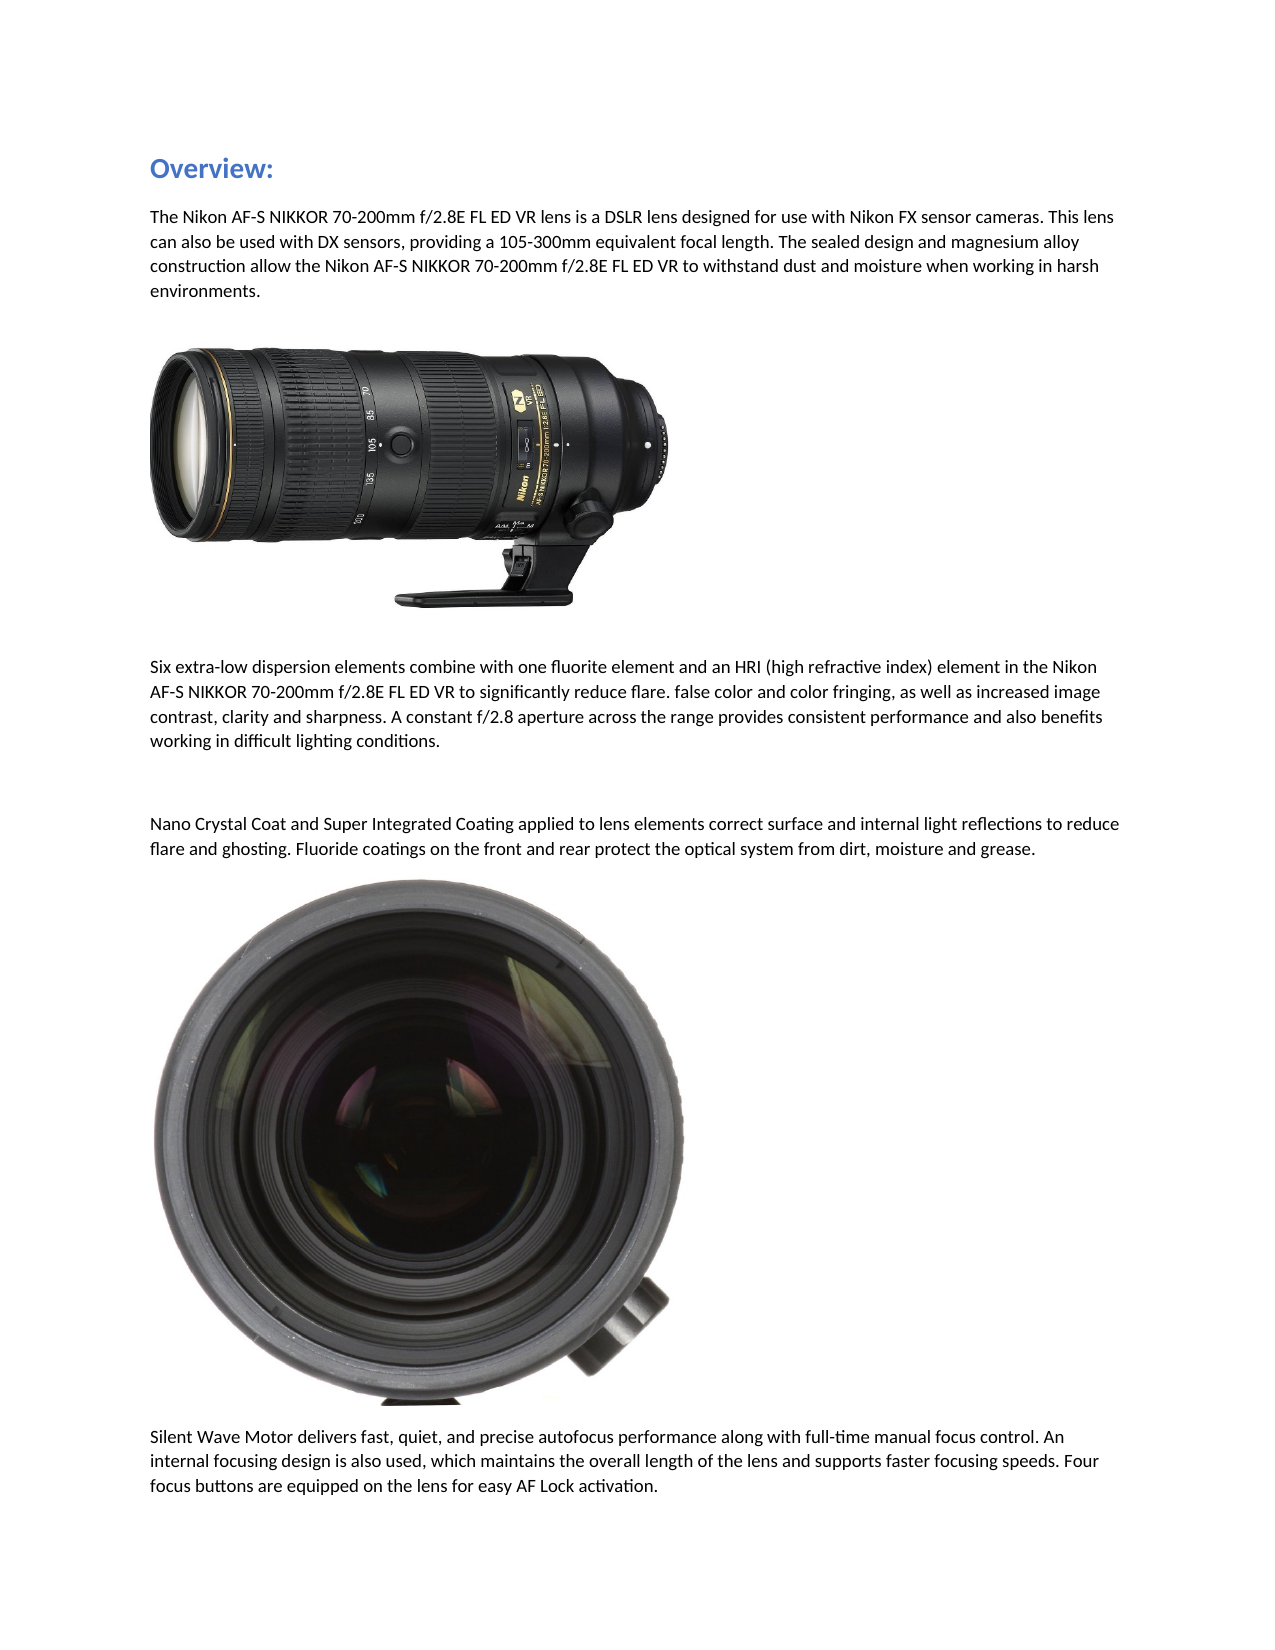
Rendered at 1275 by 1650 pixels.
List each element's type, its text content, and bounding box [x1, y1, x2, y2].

text Nano Crystal Coat and Super Integrated Coating applied to lens elements correct surface and internal light reflections to reduce flare and ghosting. Fluoride coatings on the front and rear protect the optical system from dirt, moisture and grease. [150, 812, 1125, 860]
picture [150, 320, 669, 637]
text Six extra-low dispersion elements combine with one fluorite element and an HRI (high refractive index) element in the Nikon AF-S NIKKOR 70-200mm f/2.8E FL ED VR to significantly reduce flare. false color and color fringing, as well as increased image contrast, clarity and sharpness. A constant f/2.8 aperture across the range provides consistent performance and also benefits working in difficult lighting conditions. [150, 656, 1125, 753]
text Silent Wave Motor delivers fast, quiet, and precise autofocus performance along with full-time manual focus control. An internal focusing design is also used, which maintains the overall length of the lens and supports faster focusing speeds. Four focus buttons are equipped on the lens for easy AF Lock activation. [150, 1425, 1125, 1497]
picture [150, 878, 688, 1406]
text Overview: [150, 150, 1125, 186]
text The Nikon AF-S NIKKOR 70-200mm f/2.8E FL ED VR lens is a DSLR lens designed for use with Nikon FX sensor cameras. This lens can also be used with DX sensors, providing a 105-300mm equivalent focal length. The sealed design and magnesium alloy construction allow the Nikon AF-S NIKKOR 70-200mm f/2.8E FL ED VR to withstand dust and moisture when working in harsh environments. [150, 205, 1125, 302]
